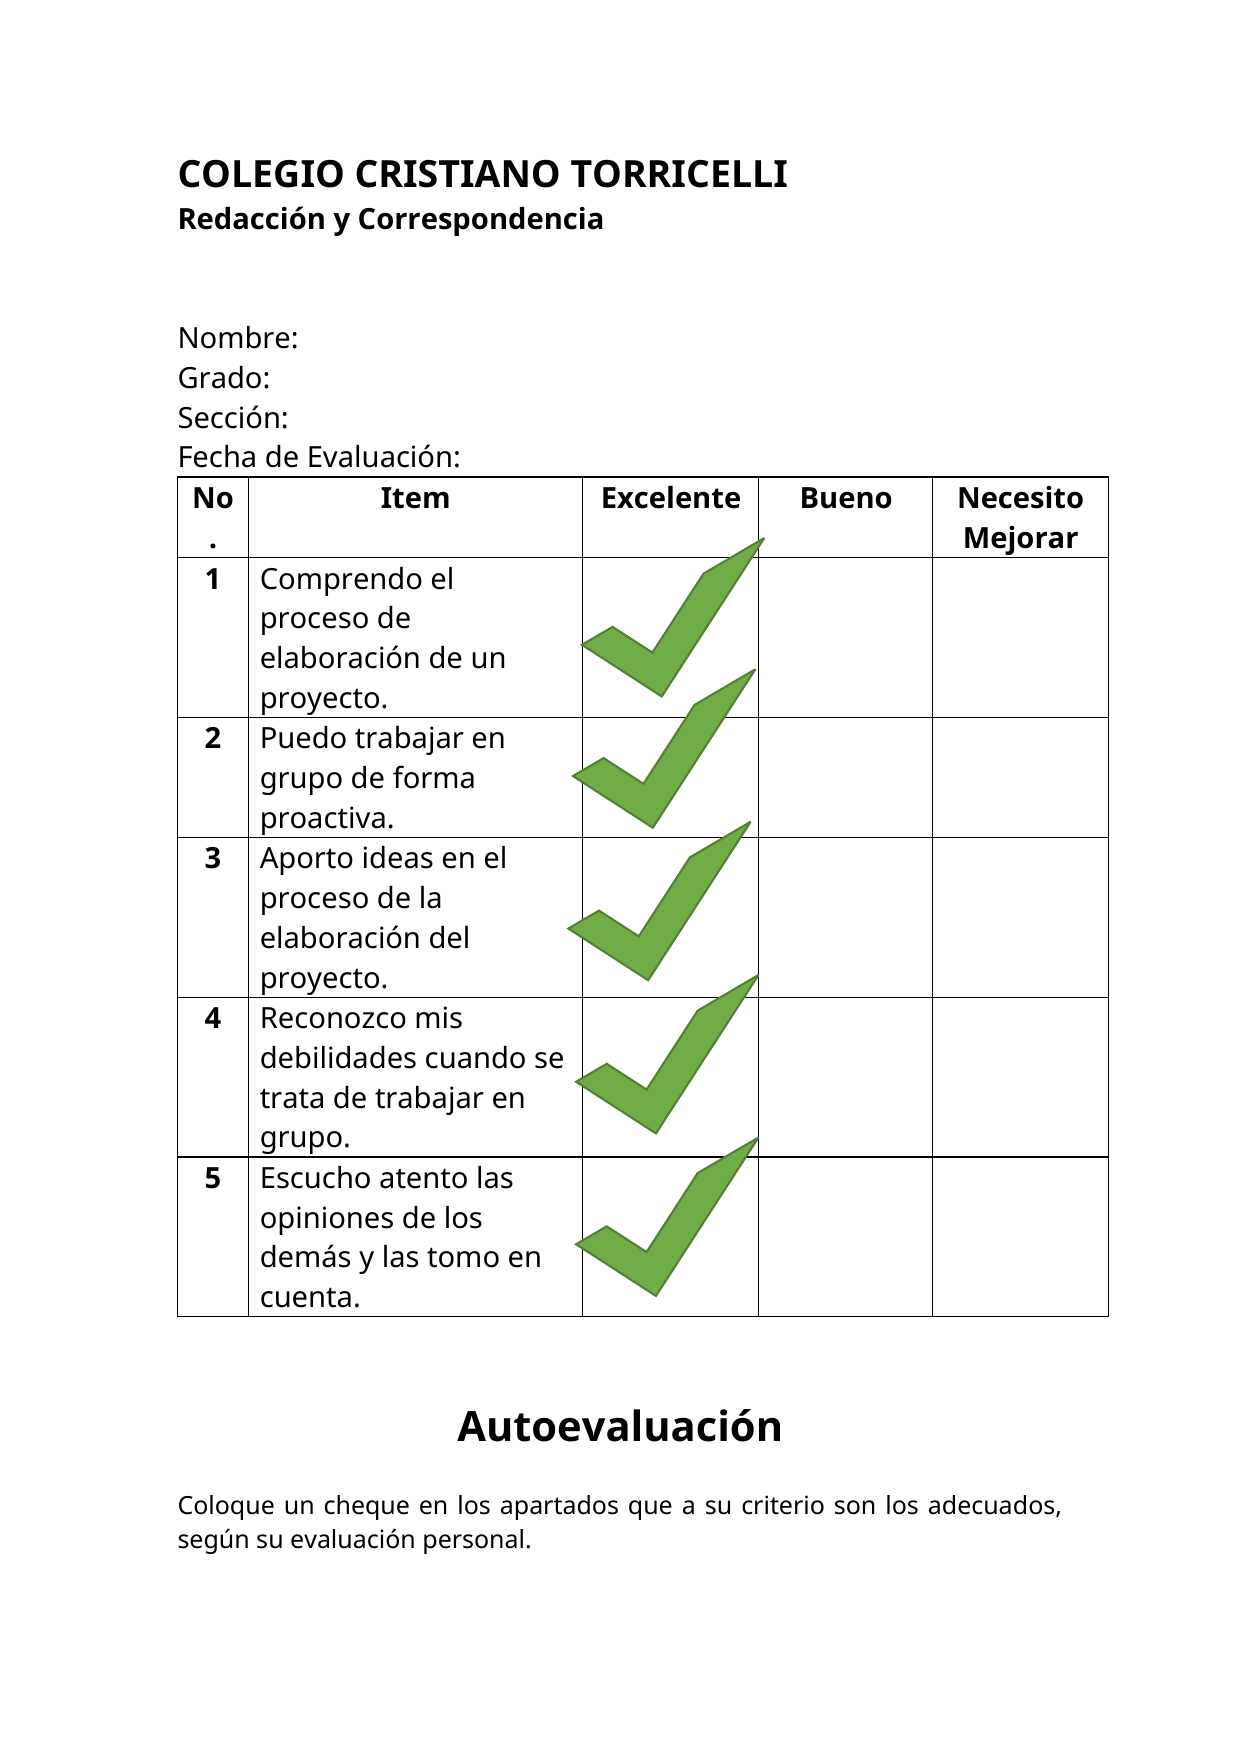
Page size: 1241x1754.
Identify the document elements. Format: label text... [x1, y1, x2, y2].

table_cell [933, 838, 1108, 997]
table_cell [759, 718, 932, 837]
table_header Bueno [759, 478, 932, 557]
table_cell 4 [178, 998, 248, 1156]
table_cell [759, 838, 932, 997]
table_cell [759, 558, 932, 717]
table_cell 1 [178, 558, 248, 717]
table_cell [759, 998, 932, 1156]
text COLEGIO CRISTIANO TORRICELLI [177, 148, 1063, 199]
text Grado: [177, 357, 1063, 397]
table_cell [583, 998, 758, 1156]
table_cell [759, 1158, 932, 1316]
text Autoevaluación [177, 1397, 1063, 1453]
table_cell [583, 1158, 758, 1316]
text Coloque un cheque en los apartados que a su criterio son los adecuados, según su evaluación personal. [177, 1487, 1063, 1556]
table_cell Aporto ideas en el proceso de la elaboración del proyecto. [249, 838, 582, 997]
table_cell Comprendo el proceso de elaboración de un proyecto. [249, 558, 582, 717]
table_header Excelente [583, 478, 758, 557]
table_cell 5 [178, 1158, 248, 1316]
table_cell Reconozco mis debilidades cuando se trata de trabajar en grupo. [249, 998, 582, 1156]
table_header No. [178, 478, 248, 557]
text Nombre: [177, 318, 1063, 357]
table_cell [583, 718, 758, 837]
text Fecha de Evaluación: [177, 437, 1063, 476]
table_header Item [249, 478, 582, 557]
text Sección: [177, 397, 1063, 437]
table_cell [583, 558, 758, 717]
table_cell [933, 558, 1108, 717]
table_cell 3 [178, 838, 248, 997]
text Redacción y Correspondencia [177, 199, 1063, 238]
table_cell Puedo trabajar en grupo de forma proactiva. [249, 718, 582, 837]
table_cell 2 [178, 718, 248, 837]
table_cell [583, 838, 758, 997]
table_cell Escucho atento las opiniones de los demás y las tomo en cuenta. [249, 1158, 582, 1316]
table_cell [933, 718, 1108, 837]
table_cell [933, 998, 1108, 1156]
table_cell [933, 1158, 1108, 1316]
table_header Necesito Mejorar [933, 478, 1108, 557]
